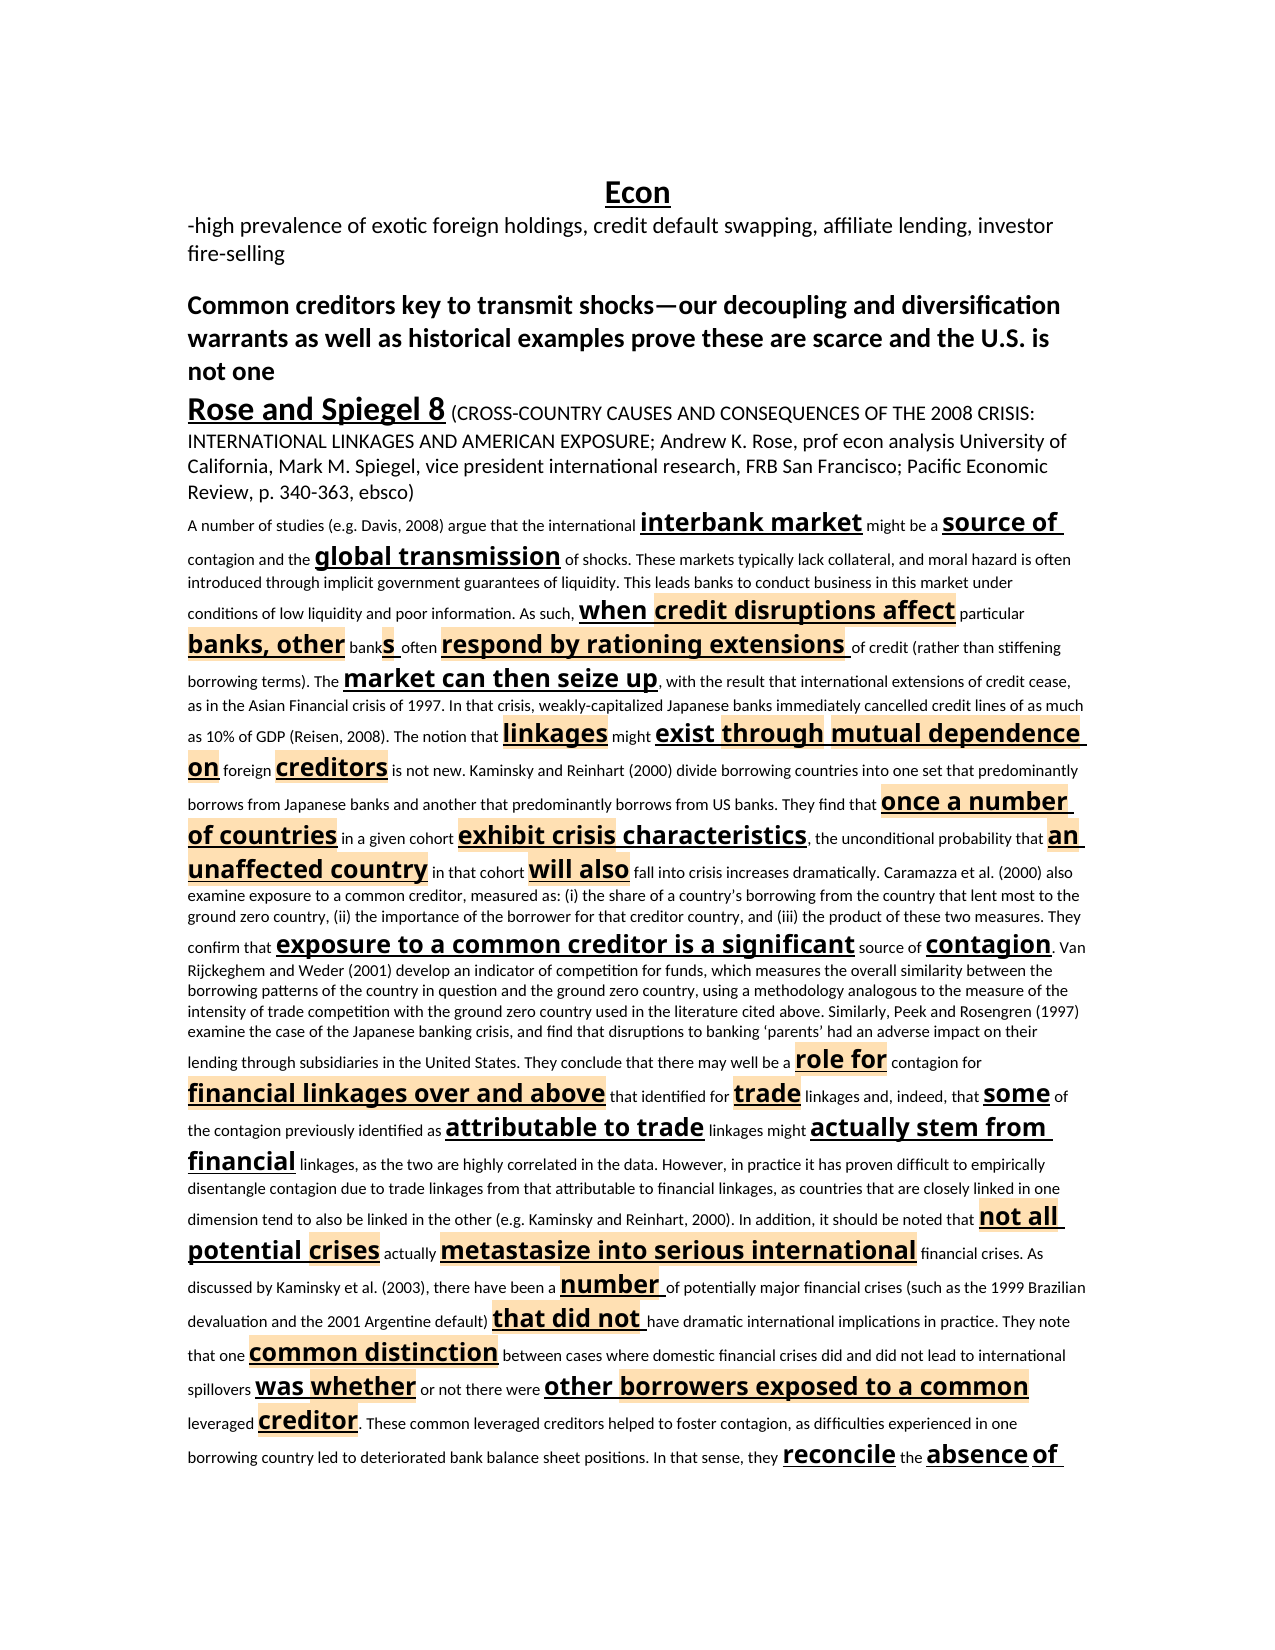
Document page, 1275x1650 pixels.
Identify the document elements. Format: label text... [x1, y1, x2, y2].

text Rose and Spiegel 8 (CROSS-COUNTRY CAUSES AND CONSEQUENCES OF THE 2008 CRISIS: INTERNATIONAL LINKAGES AND AMERICAN EXPOSURE; Andrew K. Rose, prof econ analysis University of California, Mark M. Spiegel, vice president international research, FRB San Francisco; Pacific Economic Review, p. 340-363, ebsco) [187, 387, 1087, 504]
subtitle Common creditors key to transmit shocks—our decoupling and diversification warrants as well as historical examples prove these are scarce and the U.S. is not one [187, 288, 1087, 387]
subtitle Econ [187, 171, 1087, 212]
text -high prevalence of exotic foreign holdings, credit default swapping, affiliate lending, investor fire-selling [187, 212, 1087, 268]
